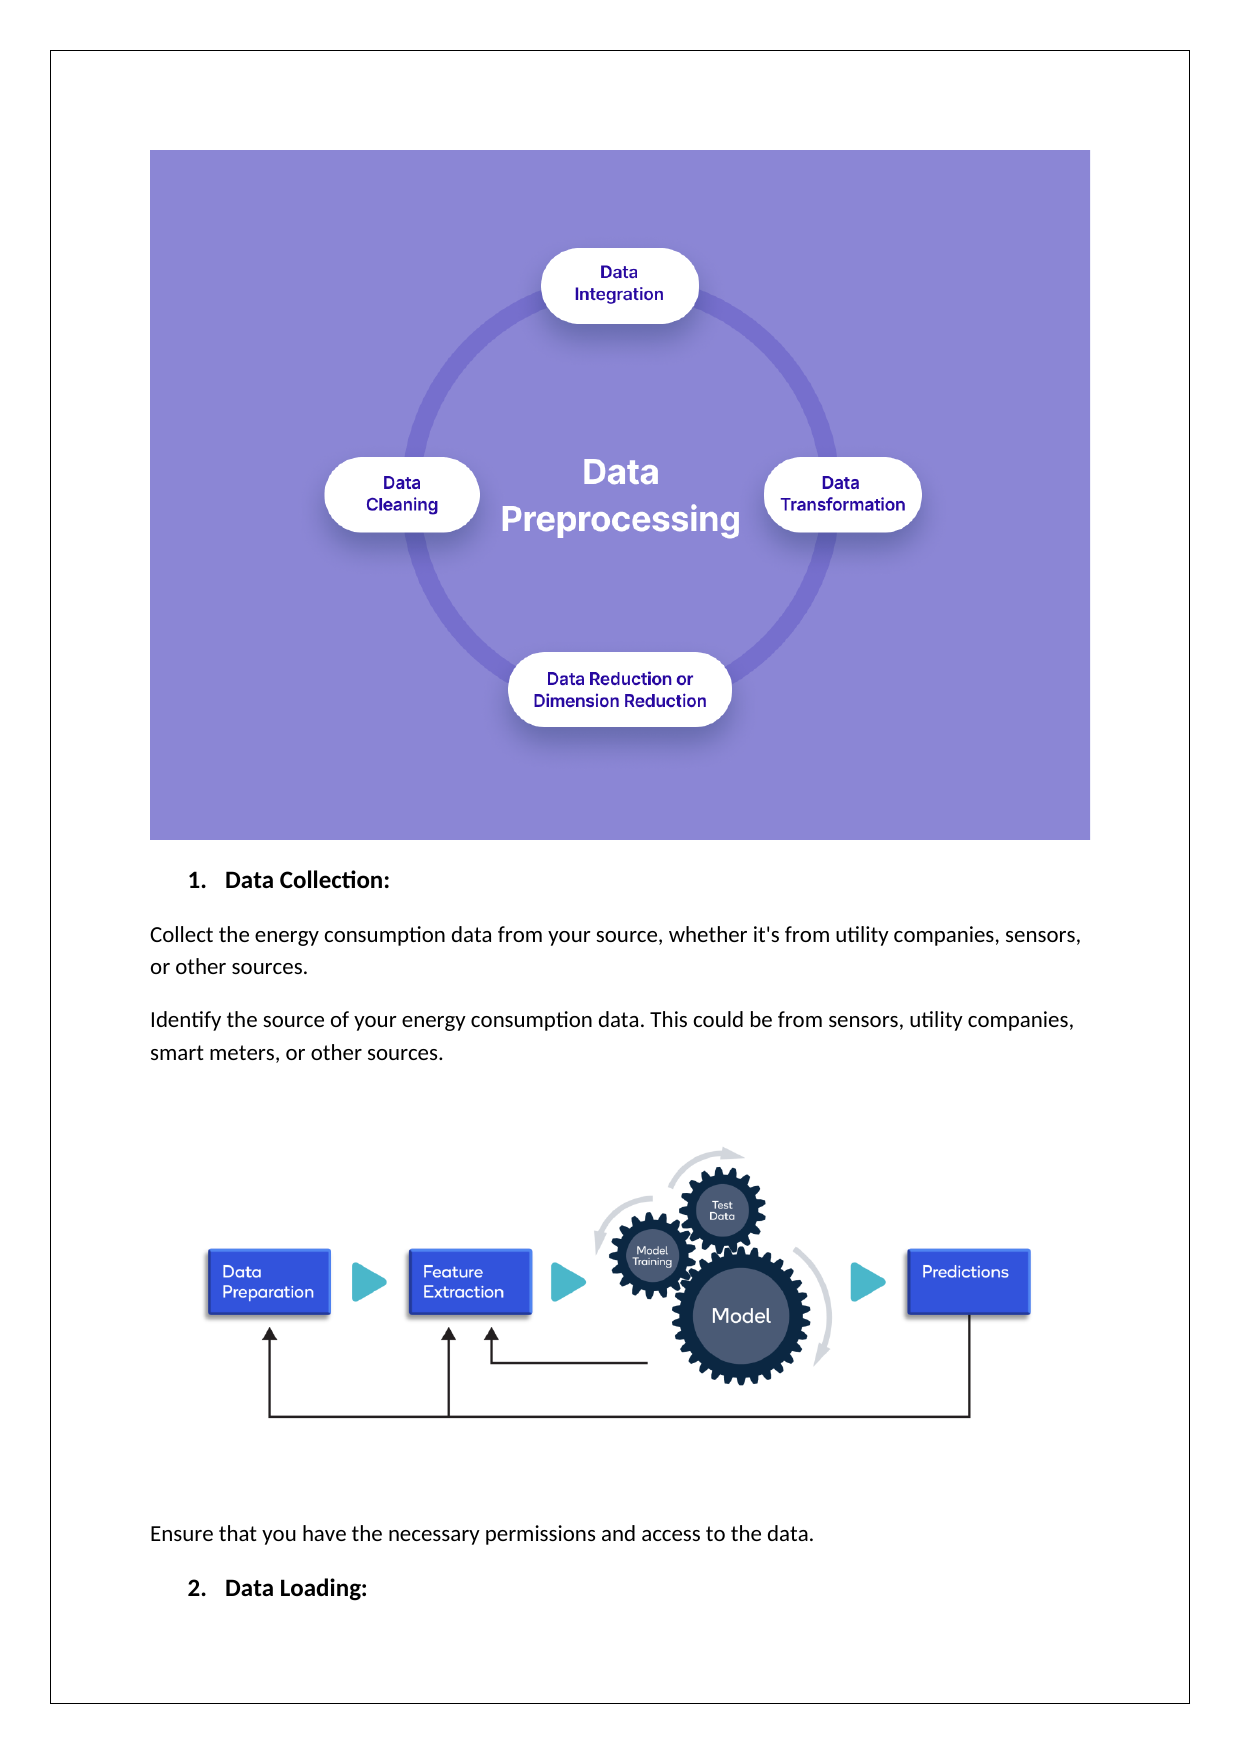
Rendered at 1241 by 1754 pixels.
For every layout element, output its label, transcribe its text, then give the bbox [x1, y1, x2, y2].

list Data Collection: [187, 864, 1090, 895]
text Ensure that you have the necessary permissions and access to the data. [150, 1519, 1090, 1547]
list Data Loading: [187, 1572, 1090, 1602]
text Collect the energy consumption data from your source, whether it's from utility companies, sensors, or other sources. [150, 920, 1090, 981]
text Identify the source of your energy consumption data. This could be from sensors, utility companies, smart meters, or other sources. [150, 1006, 1090, 1066]
picture [150, 1090, 1091, 1494]
picture [150, 150, 1091, 840]
